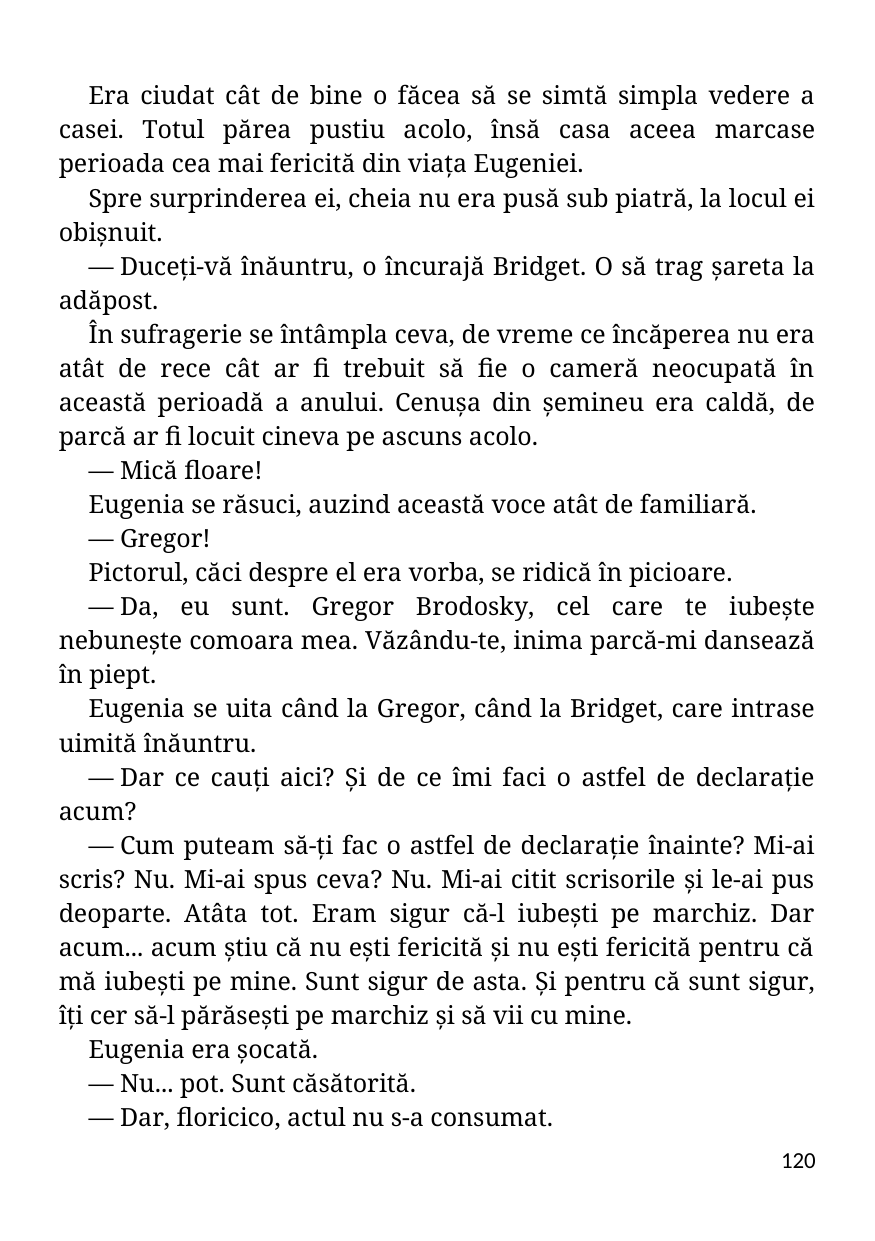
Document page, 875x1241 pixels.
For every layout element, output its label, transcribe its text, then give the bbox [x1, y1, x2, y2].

text Era ciudat cât de bine o făcea să se simtă simpla vedere a casei. Totul părea pustiu acolo, însă casa aceea marcase perioada cea mai fericită din viața Eugeniei. [58, 78, 816, 180]
text — Gregor! [58, 521, 816, 555]
text — Dar, floricico, actul nu s-a consumat. [58, 1100, 816, 1134]
text — Dar ce cauți aici? Și de ce îmi faci o astfel de declarație acum? [58, 759, 816, 827]
text — Da, eu sunt. Gregor Brodosky, cel care te iubește nebunește comoara mea. Văzându-te, inima parcă-mi dansează în piept. [58, 589, 816, 691]
text — Nu... pot. Sunt căsătorită. [58, 1066, 816, 1100]
text Spre surprinderea ei, cheia nu era pusă sub piatră, la locul ei obișnuit. [58, 180, 816, 248]
text — Mică floare! [58, 453, 816, 487]
text Eugenia se răsuci, auzind această voce atât de familiară. [58, 487, 816, 521]
text În sufragerie se întâmpla ceva, de vreme ce încăperea nu era atât de rece cât ar fi trebuit să fie o cameră neocupată în această perioadă a anului. Cenușa din șemineu era caldă, de parcă ar fi locuit cineva pe ascuns acolo. [58, 316, 816, 453]
text — Cum puteam să-ți fac o astfel de declarație înainte? Mi-ai scris? Nu. Mi-ai spus ceva? Nu. Mi-ai citit scrisorile și le-ai pus deoparte. Atâta tot. Eram sigur că-l iubești pe marchiz. Dar acum... acum știu că nu ești fericită și nu ești fericită pentru că mă iubești pe mine. Sunt sigur de asta. Și pentru că sunt sigur, îți cer să-l părăsești pe marchiz și să vii cu mine. [58, 827, 816, 1032]
text Eugenia se uita când la Gregor, când la Bridget, care intrase uimită înăuntru. [58, 691, 816, 759]
text Eugenia era șocată. [58, 1032, 816, 1066]
text — Duceți-vă înăuntru, o încurajă Bridget. O să trag șareta la adăpost. [58, 248, 816, 316]
text Pictorul, căci despre el era vorba, se ridică în picioare. [58, 555, 816, 589]
